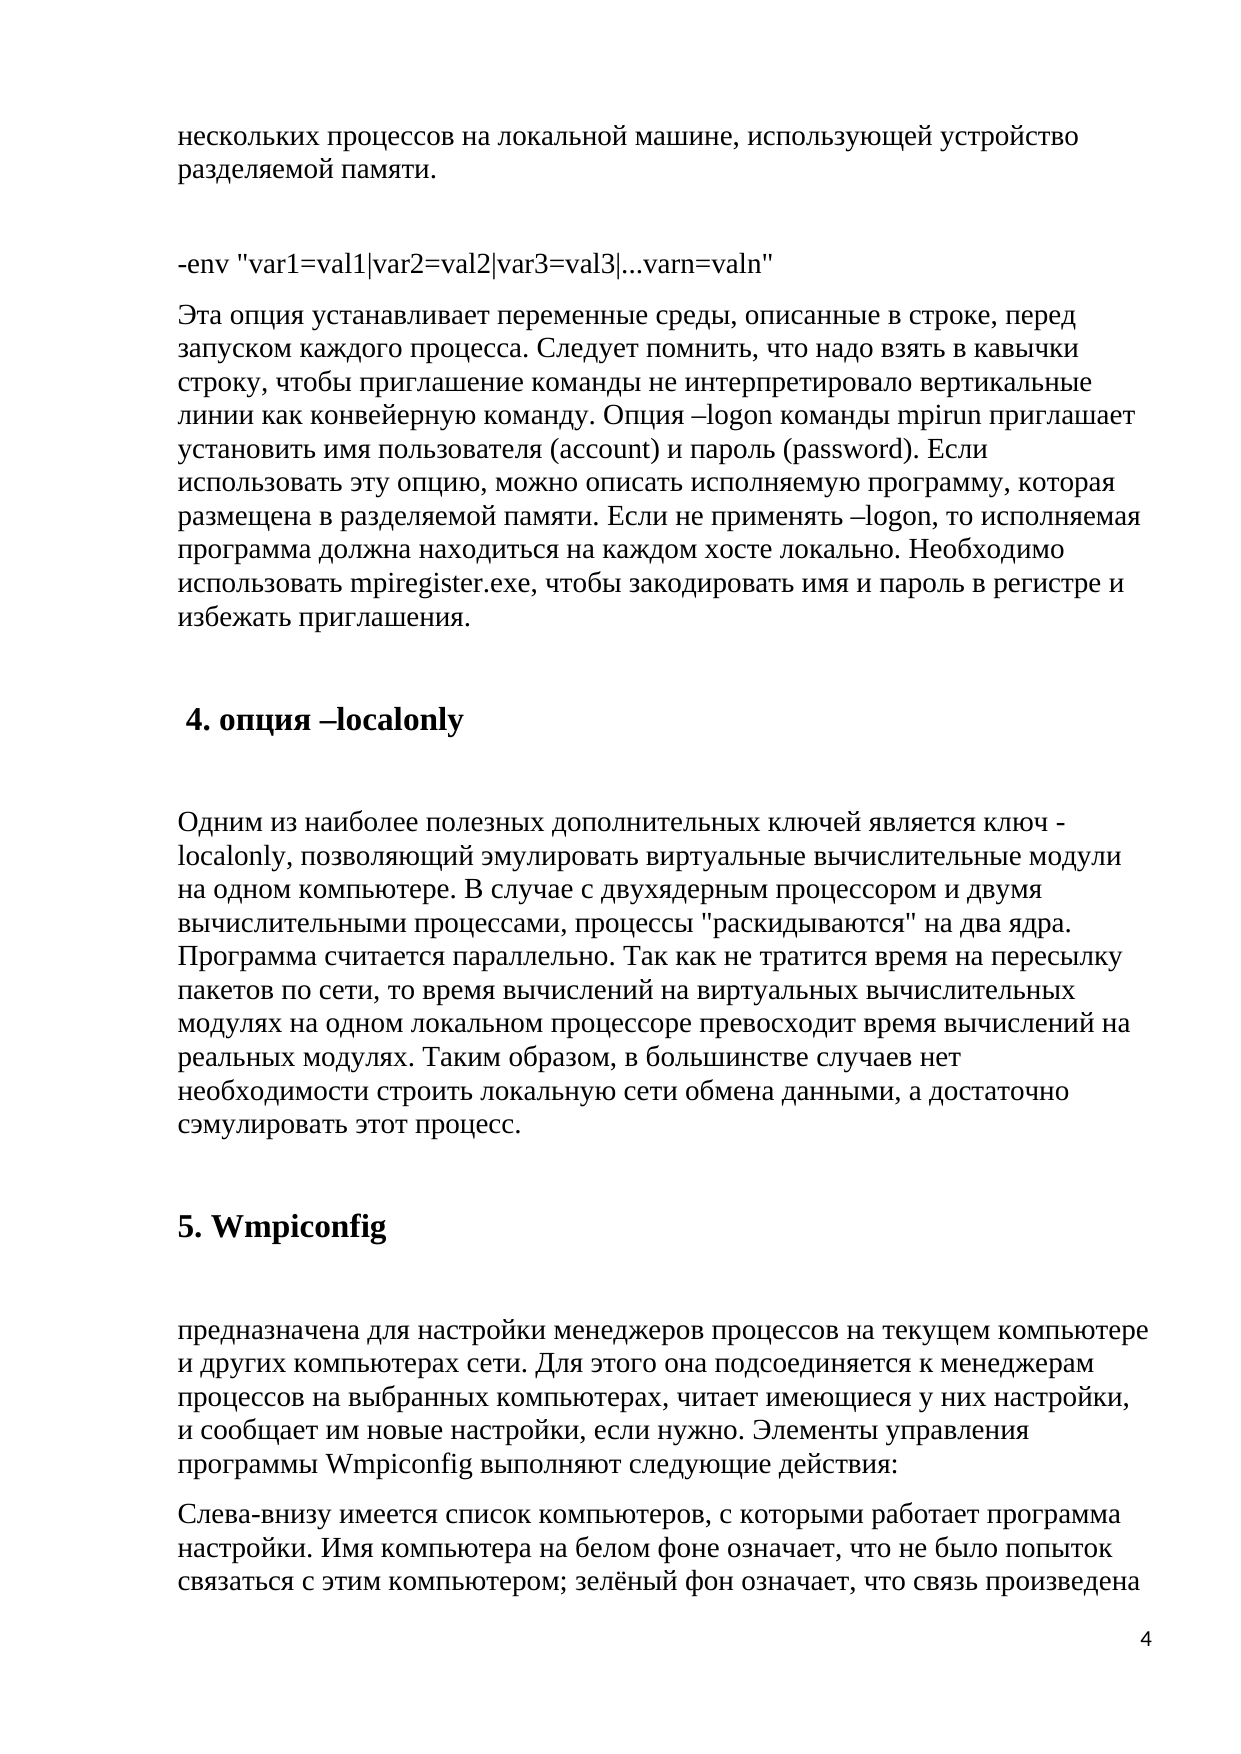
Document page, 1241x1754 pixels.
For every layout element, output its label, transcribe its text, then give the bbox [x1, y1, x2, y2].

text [177, 1496, 1152, 1597]
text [177, 118, 1152, 185]
text 5. Wmpiconfig [177, 1207, 1152, 1245]
text Эта опция устанавливает переменные среды, описанные в строке, перед запуском каждого процесса. Следует помнить, что надо взять в кавычки строку, чтобы приглашение команды не интерпретировало вертикальные линии как конвейерную команду. Опция –logon команды mpirun приглашает установить имя пользователя (account) и пароль (password). Если использовать эту опцию, можно описать исполняемую программу, которая размещена в разделяемой памяти. Если не применять –logon, то исполняемая программа должна находиться на каждом хосте локально. Необходимо использовать mpiregister.exe, чтобы закодировать имя и пароль в регистре и избежать приглашения. [177, 297, 1152, 632]
text -env "var1=val1|var2=val2|var3=val3|...varn=valn" [177, 247, 1152, 280]
text Одним из наиболее полезных дополнительных ключей является ключ -localonly, позволяющий эмулировать виртуальные вычислительные модули на одном компьютере. В случае с двухядерным процессором и двумя вычислительными процессами, процессы "раскидываются" на два ядра. Программа считается параллельно. Так как не тратится время на пересылку пакетов по сети, то время вычислений на виртуальных вычислительных модулях на одном локальном процессоре превосходит время вычислений на реальных модулях. Таким образом, в большинстве случаев нет необходимости строить локальную сети обмена данными, а достаточно сэмулировать этот процесс. [177, 804, 1152, 1140]
text 4. опция –localonly [177, 699, 1152, 737]
text предназначена для настройки менеджеров процессов на текущем компьютере и других компьютерах сети. Для этого она подсоединяется к менеджерам процессов на выбранных компьютерах, читает имеющиеся у них настройки, и сообщает им новые настройки, если нужно. Элементы управления программы Wmpiconfig выполняют следующие действия: [177, 1312, 1152, 1479]
